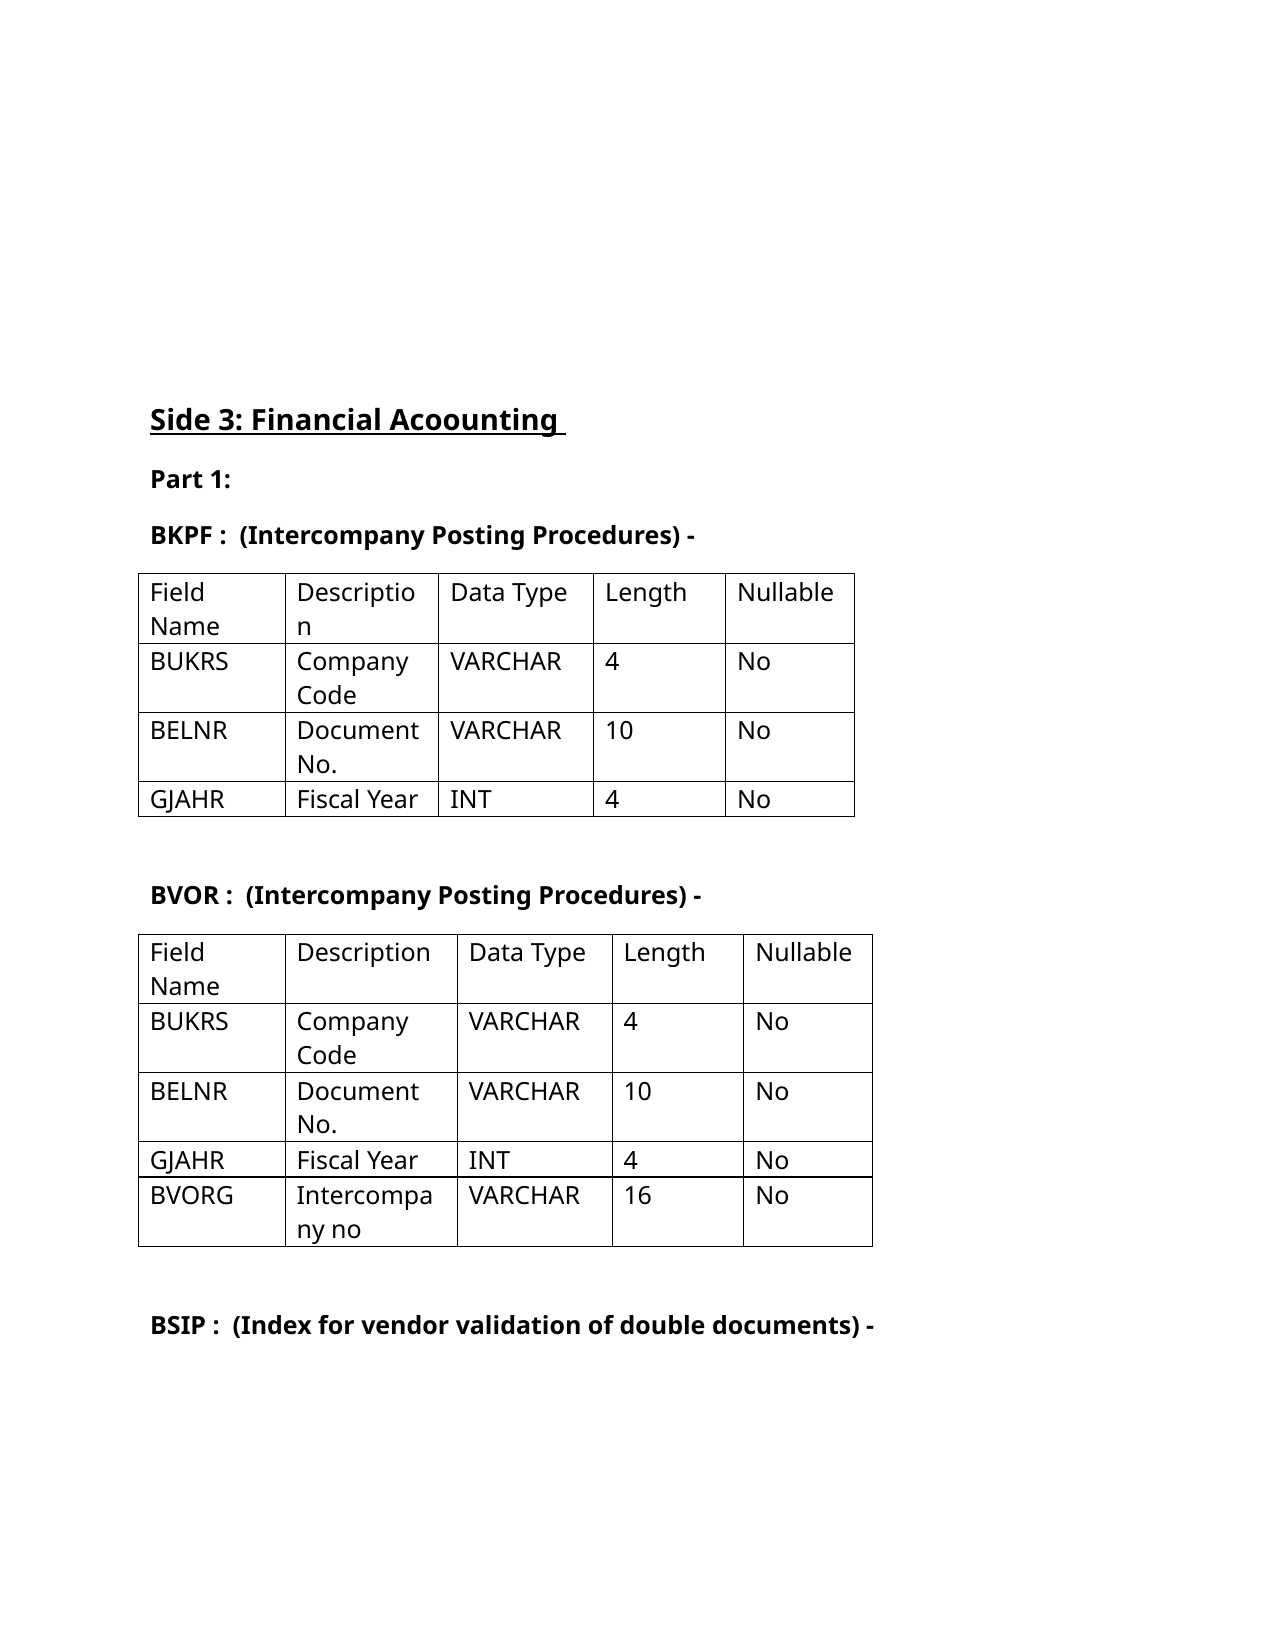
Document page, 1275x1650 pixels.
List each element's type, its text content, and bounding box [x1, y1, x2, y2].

table_cell 4 [594, 782, 725, 816]
table_cell No [744, 1142, 872, 1176]
table_cell Document No. [286, 713, 438, 781]
table_cell VARCHAR [439, 713, 593, 781]
table_cell Company Code [286, 1004, 457, 1072]
table_header Length [613, 935, 743, 1003]
table_cell Company Code [286, 644, 438, 712]
table_header Data Type [439, 574, 593, 642]
table_cell 10 [613, 1073, 743, 1141]
table_cell INT [439, 782, 593, 816]
table_cell GJAHR [139, 782, 285, 816]
table_cell INT [458, 1142, 612, 1176]
table_cell No [744, 1073, 872, 1141]
table_header Description [286, 935, 457, 1003]
table_cell Intercompany no [286, 1178, 457, 1246]
text BSIP : (Index for vendor validation of double documents) - [150, 1307, 1125, 1342]
table_cell Fiscal Year [286, 782, 438, 816]
table_cell No [726, 782, 854, 816]
text Part 1: [150, 461, 1125, 496]
table_header Nullable [726, 574, 854, 642]
table_cell 4 [613, 1142, 743, 1176]
table_cell BUKRS [139, 644, 285, 712]
table_header Field Name [139, 935, 285, 1003]
table_cell GJAHR [139, 1142, 285, 1176]
table_cell 16 [613, 1178, 743, 1246]
table_header Data Type [458, 935, 612, 1003]
table_cell No [744, 1004, 872, 1072]
table_cell 4 [594, 644, 725, 712]
table_cell BUKRS [139, 1004, 285, 1072]
table_cell VARCHAR [439, 644, 593, 712]
table_header Description [286, 574, 438, 642]
table_cell No [726, 713, 854, 781]
table_header Nullable [744, 935, 872, 1003]
text BKPF : (Intercompany Posting Procedures) - [150, 517, 1125, 551]
table_cell VARCHAR [458, 1004, 612, 1072]
table_cell No [744, 1178, 872, 1246]
table_cell 4 [613, 1004, 743, 1072]
table_cell BELNR [139, 713, 285, 781]
table_cell VARCHAR [458, 1178, 612, 1246]
table_cell Document No. [286, 1073, 457, 1141]
table_header Field Name [139, 574, 285, 642]
table_cell No [726, 644, 854, 712]
table_cell BVORG [139, 1178, 285, 1246]
table_cell BELNR [139, 1073, 285, 1141]
table_cell Fiscal Year [286, 1142, 457, 1176]
table_header Length [594, 574, 725, 642]
text Side 3: Financial Acoounting [150, 399, 1125, 439]
text BVOR : (Intercompany Posting Procedures) - [150, 878, 1125, 912]
table_cell 10 [594, 713, 725, 781]
table_cell VARCHAR [458, 1073, 612, 1141]
